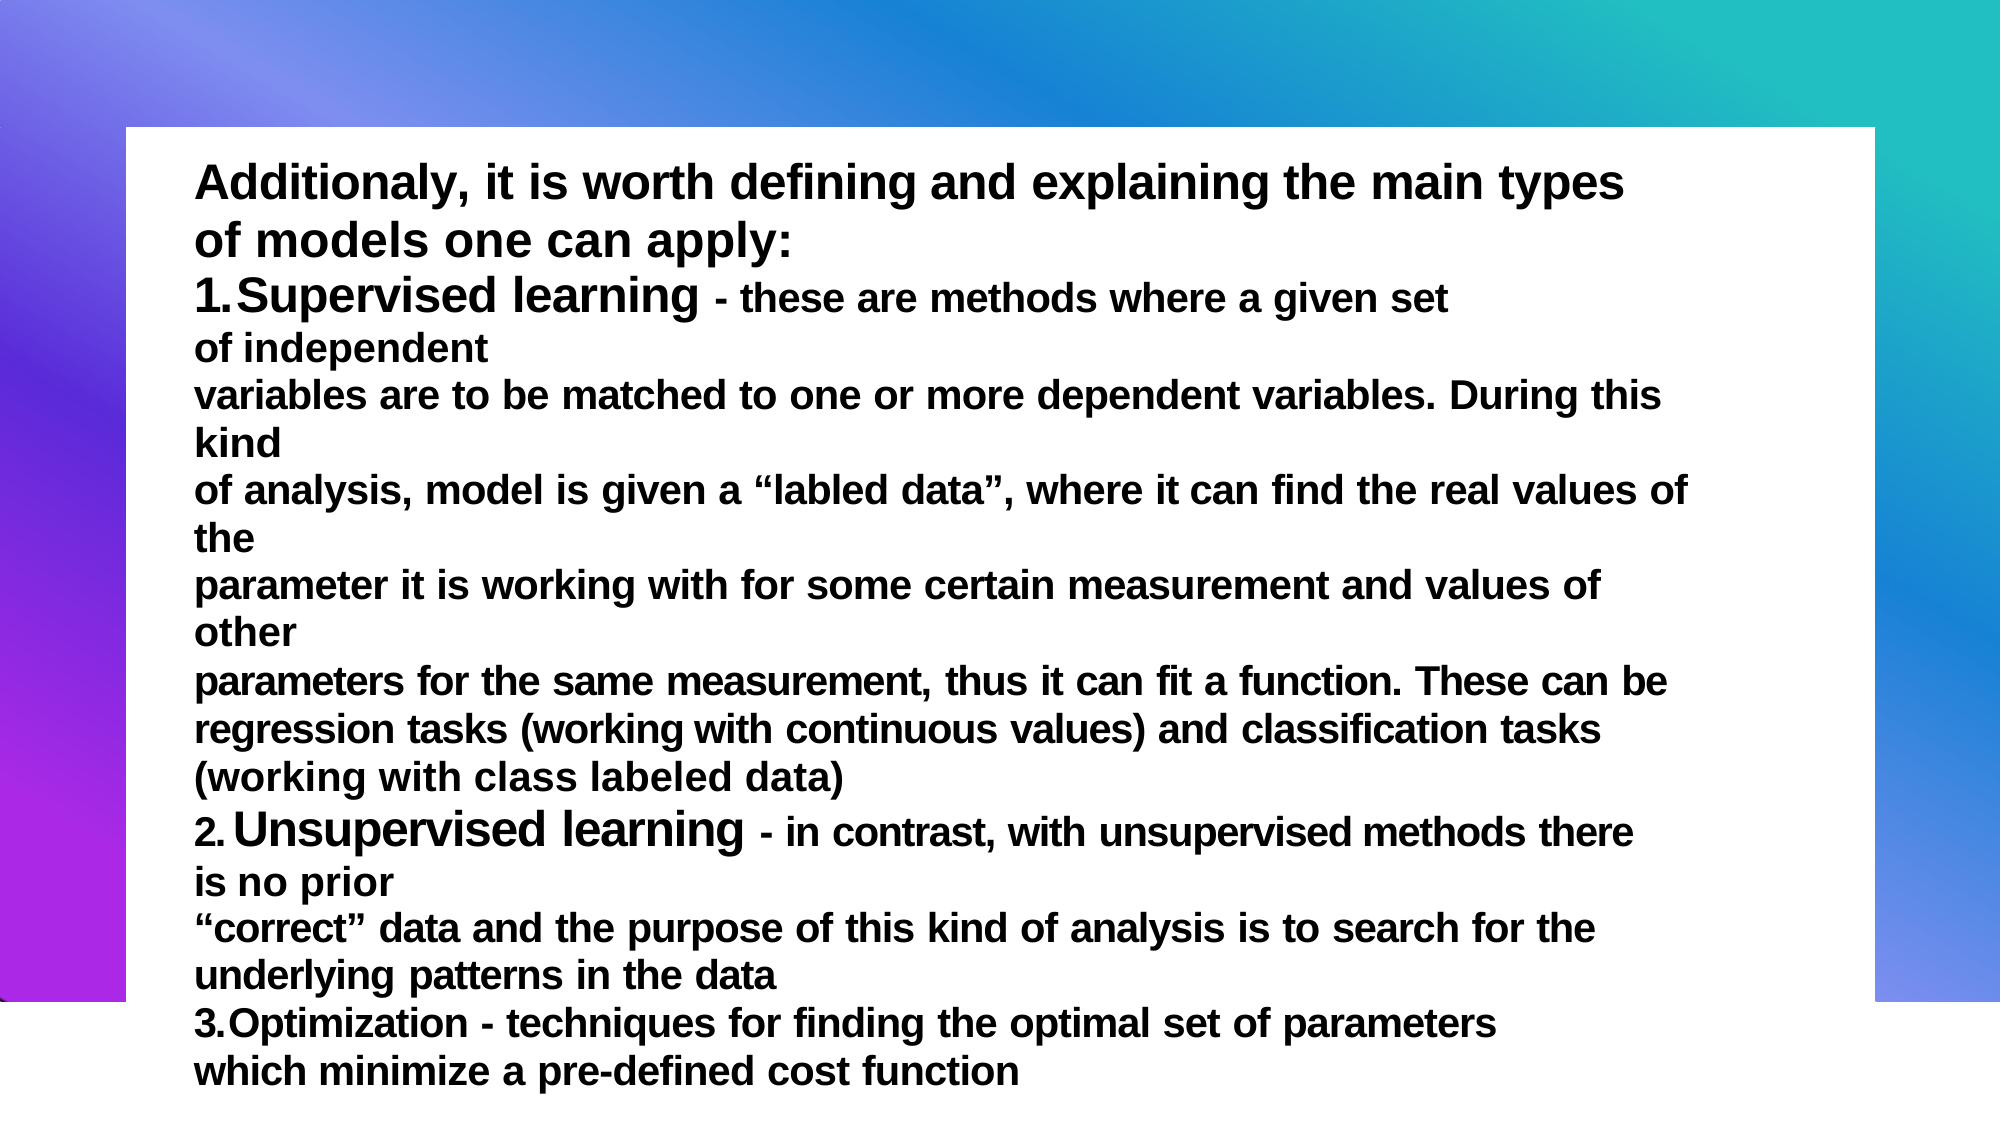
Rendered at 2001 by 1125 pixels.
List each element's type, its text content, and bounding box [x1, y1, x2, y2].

picture [0, 0, 2000, 1002]
text Additionaly, it is worth defining and explaining the main types of models one can apply: [193, 153, 1647, 268]
list Optimization - techniques for finding the optimal set of parameters which minimize a pre-defined cost function [193, 1000, 1592, 1094]
list Unsupervised learning - in contrast, with unsupervised methods there is no prior [193, 806, 1654, 906]
text kind [193, 419, 1944, 466]
text the [193, 514, 1944, 562]
list Supervised learning - these are methods where a given set of independent [193, 273, 1468, 373]
text “correct” data and the purpose of this kind of analysis is to search for the [193, 906, 1944, 951]
text variables are to be matched to one or more dependent variables. During this [193, 373, 1944, 418]
text other [193, 609, 1944, 656]
text parameters for the same measurement, thus it can fit a function. These can be regression tasks (working with continuous values) and classification tasks (working with class labeled data) [193, 657, 1718, 801]
text of analysis, model is given a “labled data”, where it can find the real values of [193, 466, 1944, 514]
text parameter it is working with for some certain measurement and values of [193, 562, 1944, 609]
text underlying patterns in the data [193, 951, 1944, 999]
